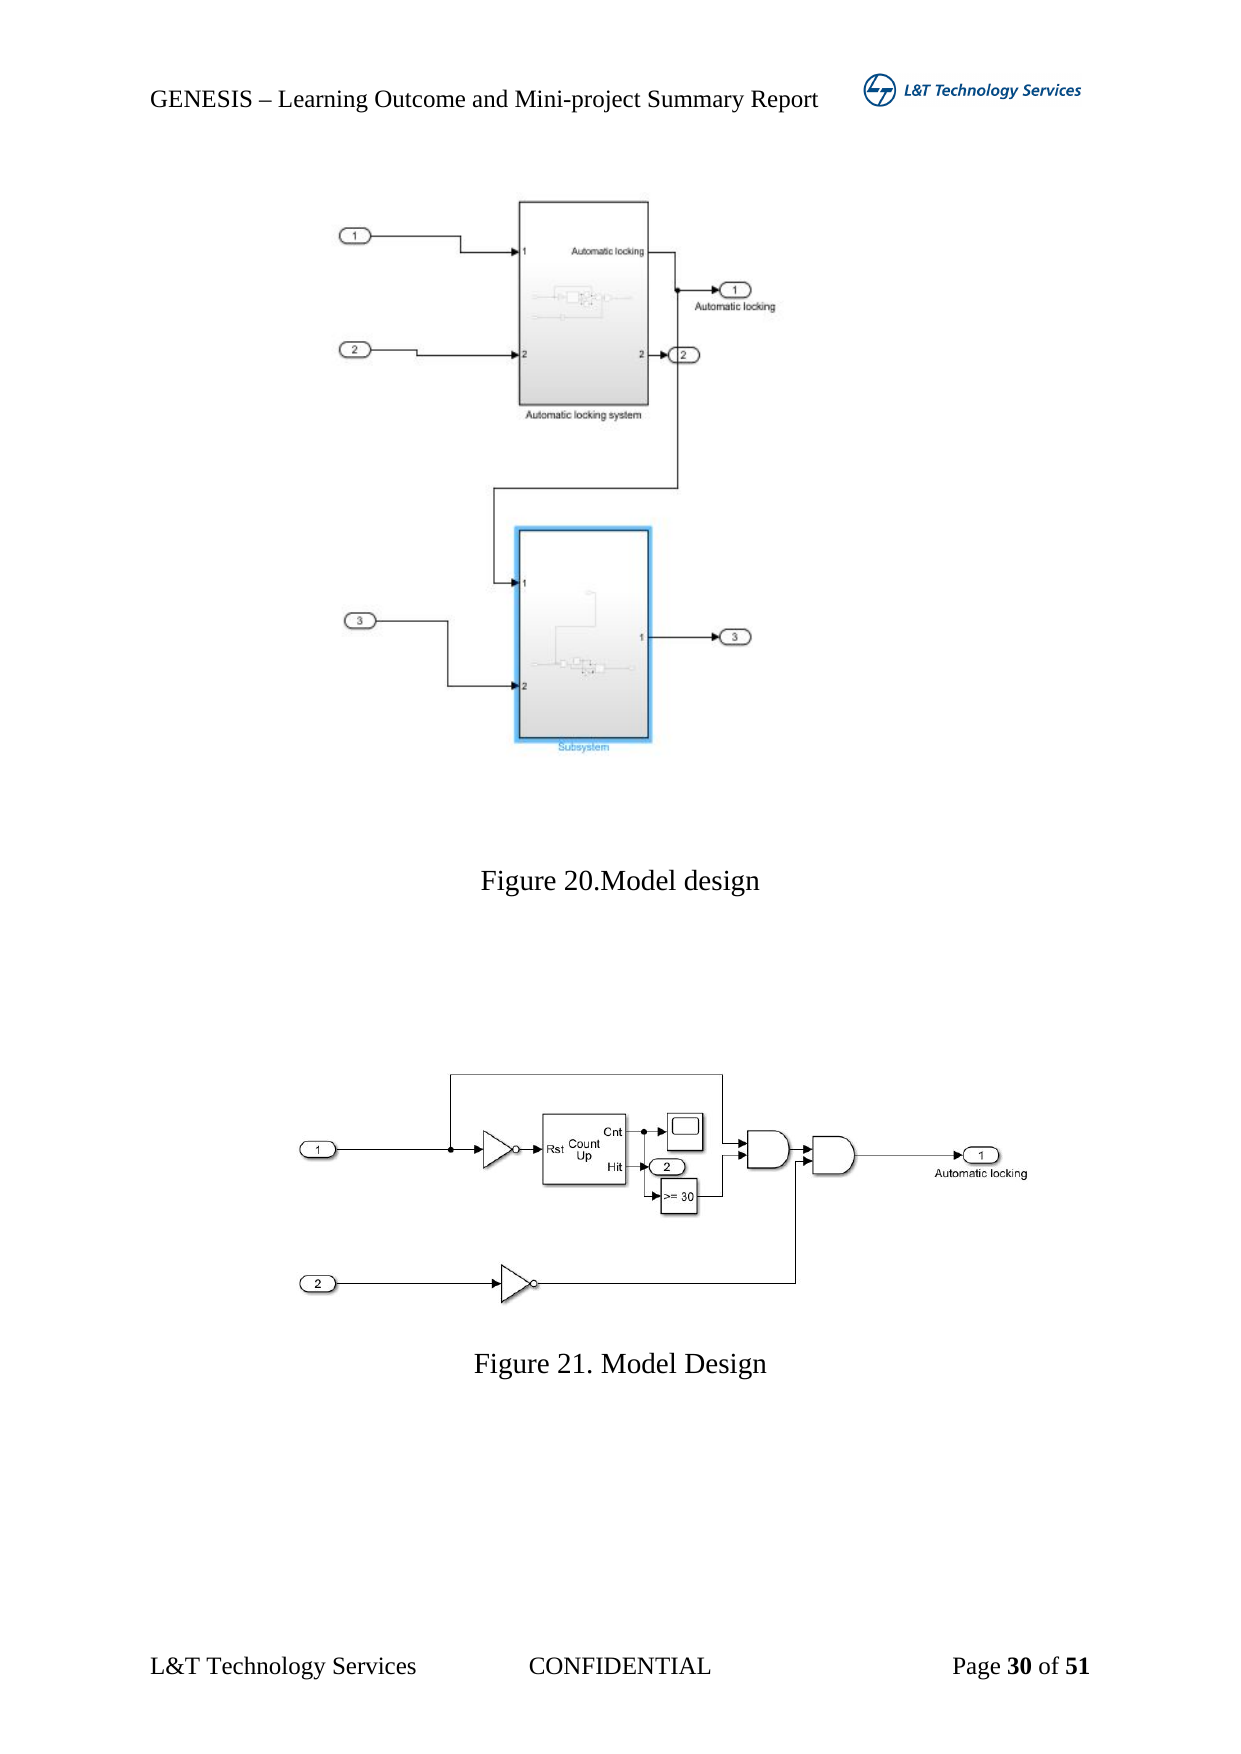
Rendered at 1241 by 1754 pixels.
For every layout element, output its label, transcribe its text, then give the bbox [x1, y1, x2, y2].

text Figure 21. Model Design [150, 1346, 1090, 1380]
picture [150, 974, 1057, 1328]
picture [157, 150, 952, 786]
picture [862, 73, 1082, 107]
text Figure 20.Model design [150, 863, 1090, 897]
